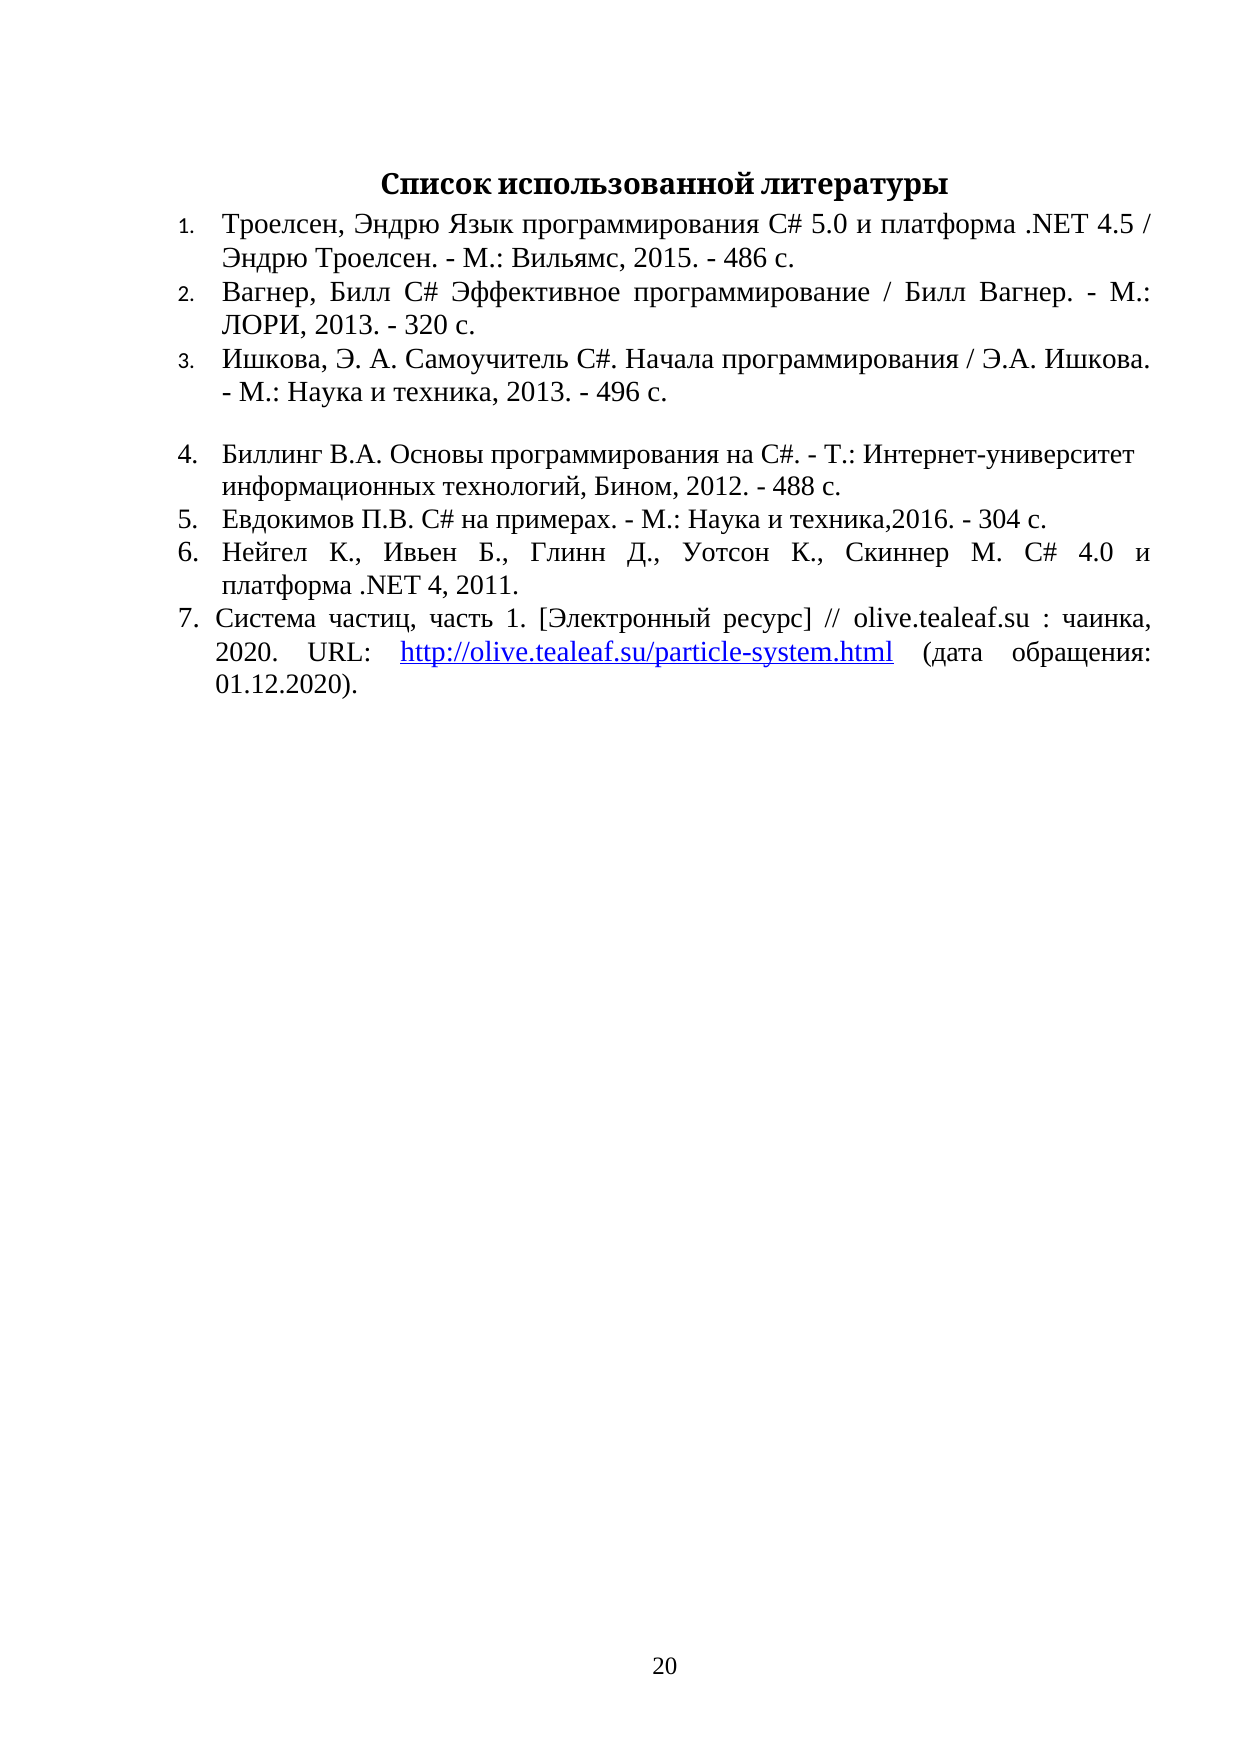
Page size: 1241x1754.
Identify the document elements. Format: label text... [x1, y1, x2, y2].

subtitle Список использованной литературы [177, 168, 1152, 202]
list Нейгел К., Ивьен Б., Глинн Д., Уотсон К., Скиннер М. C# 4.0 и платформа .NET 4, 2011. [177, 593, 1152, 658]
list Вагнер, Билл С# Эффективное программирование / Билл Вагнер. - М.: ЛОРИ, 2013. - 320 c. [177, 274, 1152, 341]
list Троелсен, Эндрю Язык программирования C# 5.0 и платформа .NET 4.5 / Эндрю Троелсен. - М.: Вильямс, 2015. - 486 c. [177, 207, 1152, 274]
list Ишкова, Э. А. Самоучитель С#. Начала программирования / Э.А. Ишкова. - М.: Наука и техника, 2013. - 496 c. [177, 341, 1152, 408]
list Евдокимов П.В. C# на примерах. - М.: Наука и техника,2016. - 304 с. [177, 531, 1152, 563]
list Биллинг В.А. Основы программирования на C#. - Т.: Интернет-университет информационных технологий, Бином, 2012. - 488 с. [177, 437, 1152, 502]
list Система частиц, часть 1. [Электронный ресурс] // olive.tealeaf.su : чаинка, 2020. URL: http://olive.tealeaf.su/particle-system.html (дата обращения: 01.12.2020). [178, 658, 1152, 758]
